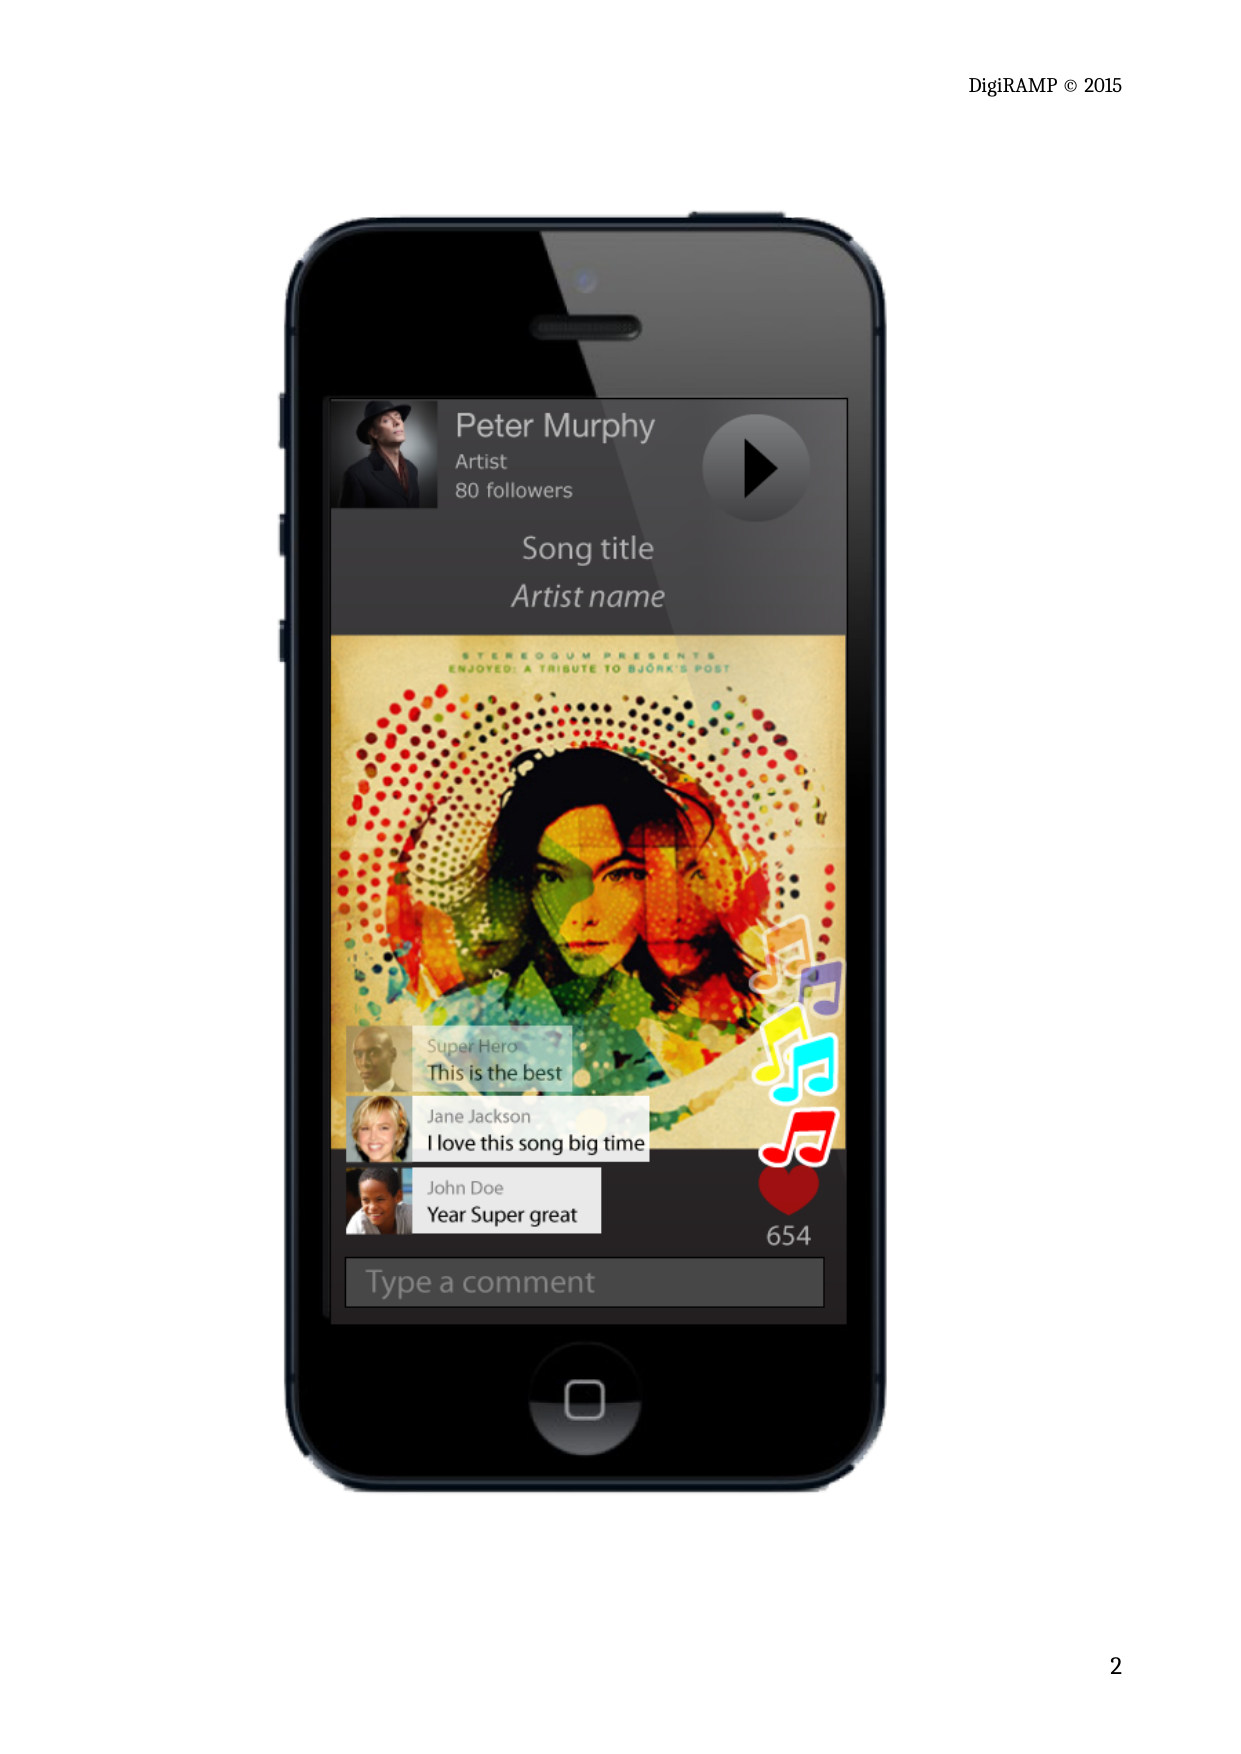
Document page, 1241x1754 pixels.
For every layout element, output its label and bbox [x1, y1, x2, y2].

picture [237, 198, 930, 1520]
